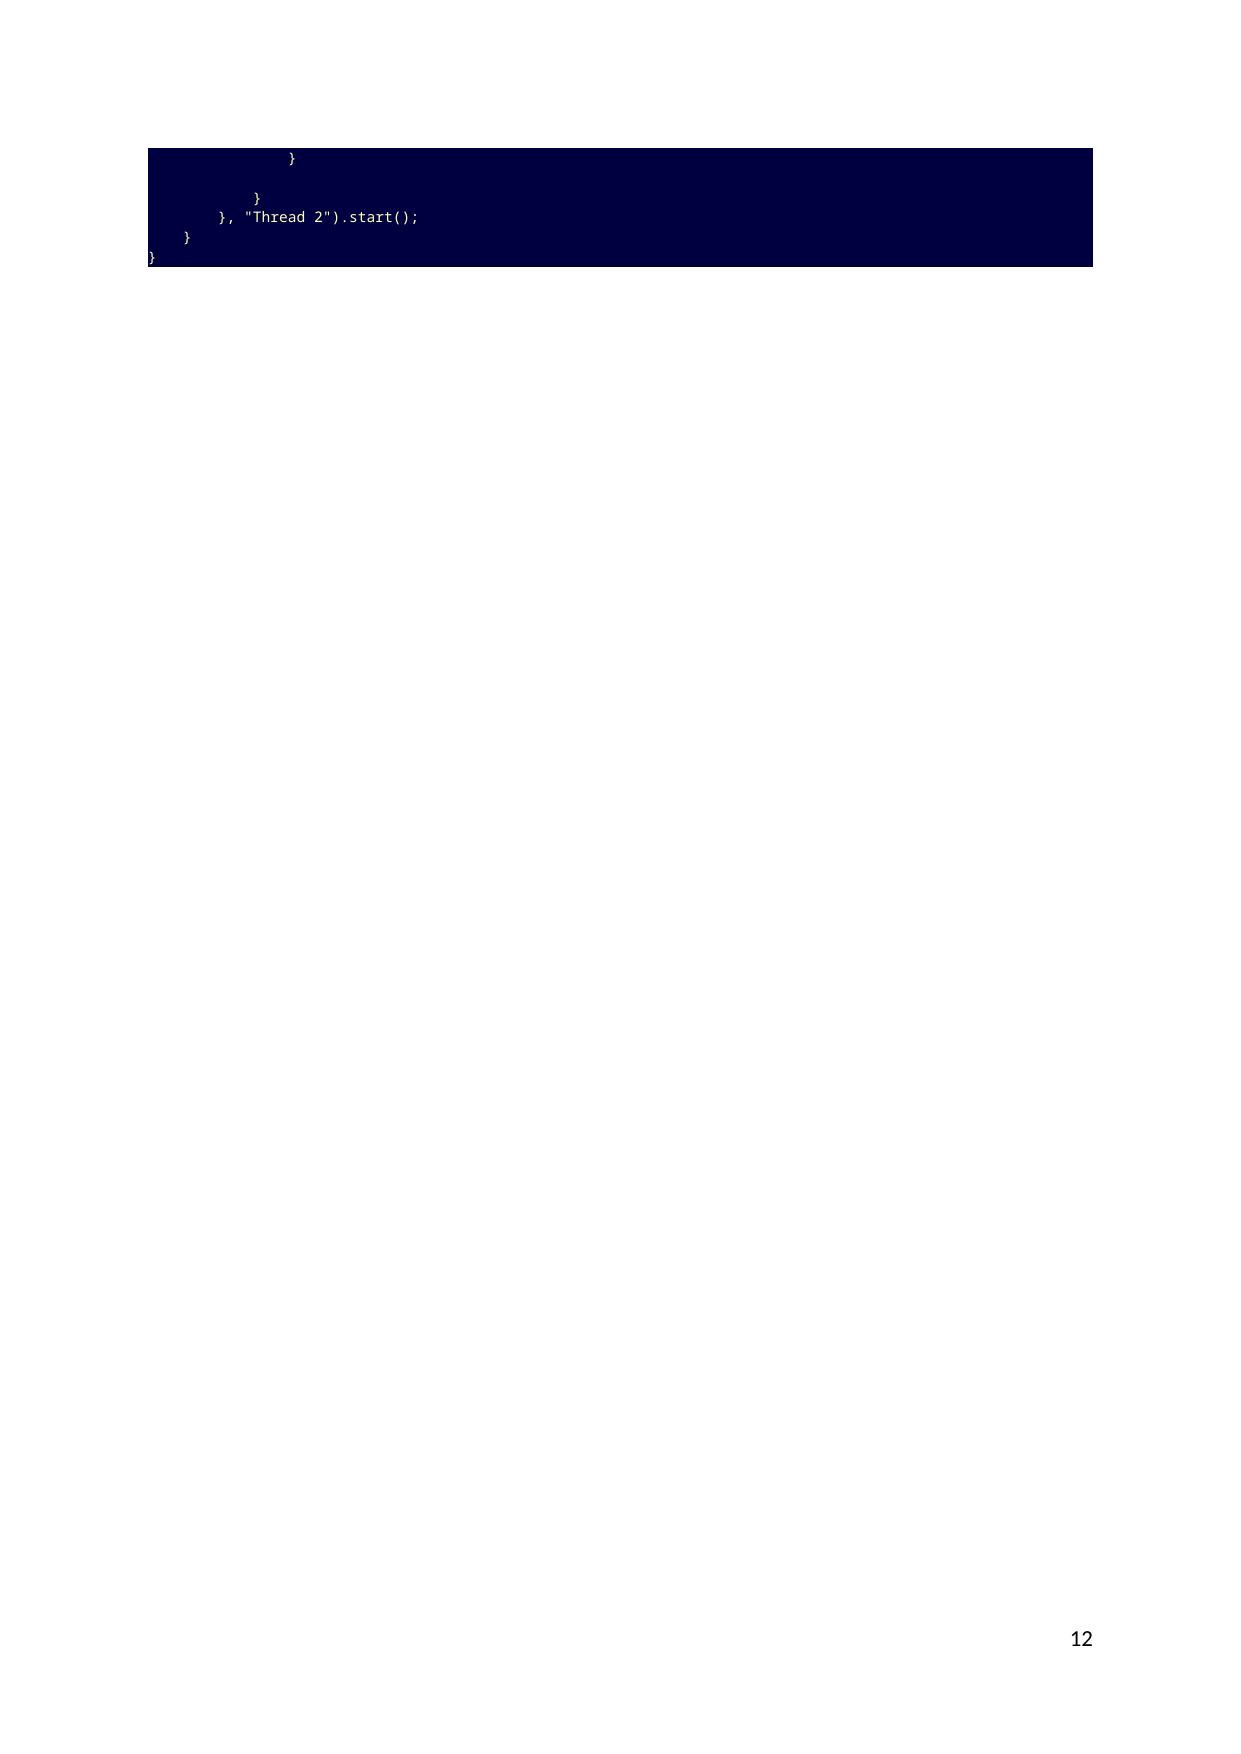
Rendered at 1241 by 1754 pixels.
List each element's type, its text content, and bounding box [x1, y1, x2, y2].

text } [148, 187, 1093, 207]
text } [148, 227, 1093, 247]
text } [148, 247, 1093, 267]
text }, "Thread 2").start(); [148, 207, 1093, 227]
text } [148, 148, 1093, 167]
